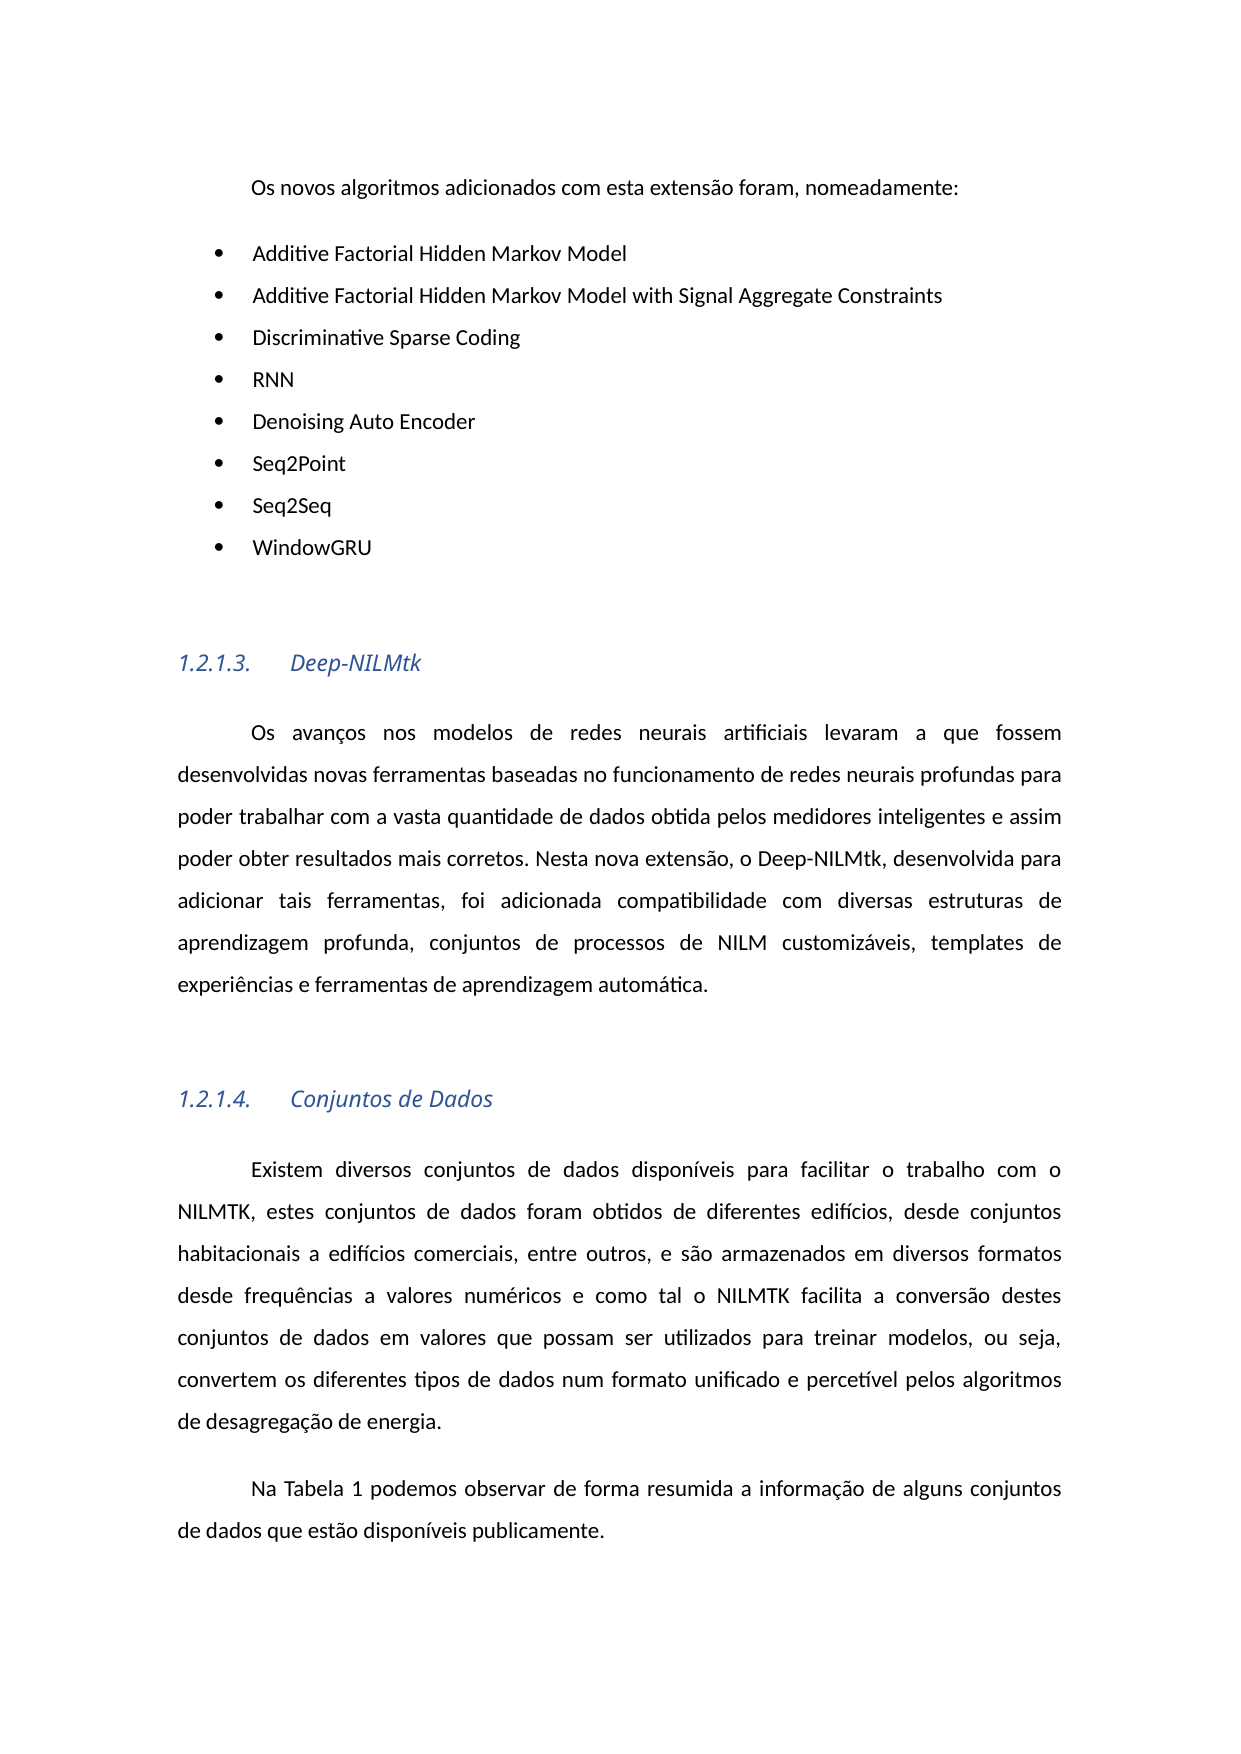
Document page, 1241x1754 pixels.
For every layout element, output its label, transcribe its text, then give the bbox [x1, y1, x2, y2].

list Seq2Seq [215, 491, 1063, 519]
list Discriminative Sparse Coding [215, 323, 1063, 352]
list Seq2Point [215, 449, 1063, 477]
list RNN [215, 366, 1063, 393]
list WindowGRU [215, 533, 1063, 561]
subtitle Conjuntos de Dados [177, 1083, 1063, 1115]
list Additive Factorial Hidden Markov Model [215, 239, 1063, 268]
text Os avanços nos modelos de redes neurais artificiais levaram a que fossem desenvolvidas novas ferramentas baseadas no funcionamento de redes neurais profundas para poder trabalhar com a vasta quantidade de dados obtida pelos medidores inteligentes e assim poder obter resultados mais corretos. Nesta nova extensão, o Deep-NILMtk, desenvolvida para adicionar tais ferramentas, foi adicionada compatibilidade com diversas estruturas de aprendizagem profunda, conjuntos de processos de NILM customizáveis, templates de experiências e ferramentas de aprendizagem automática. [177, 718, 1063, 998]
text Existem diversos conjuntos de dados disponíveis para facilitar o trabalho com o NILMTK, estes conjuntos de dados foram obtidos de diferentes edifícios, desde conjuntos habitacionais a edifícios comerciais, entre outros, e são armazenados em diversos formatos desde frequências a valores numéricos e como tal o NILMTK facilita a conversão destes conjuntos de dados em valores que possam ser utilizados para treinar modelos, ou seja, convertem os diferentes tipos de dados num formato unificado e percetível pelos algoritmos de desagregação de energia. [177, 1155, 1063, 1435]
subtitle Deep-NILMtk [177, 647, 1063, 678]
list Additive Factorial Hidden Markov Model with Signal Aggregate Constraints [215, 282, 1063, 309]
text Na Tabela 1 podemos observar de forma resumida a informação de alguns conjuntos de dados que estão disponíveis publicamente. [177, 1474, 1063, 1544]
text Os novos algoritmos adicionados com esta extensão foram, nomeadamente: [177, 173, 1063, 201]
list Denoising Auto Encoder [215, 407, 1063, 436]
